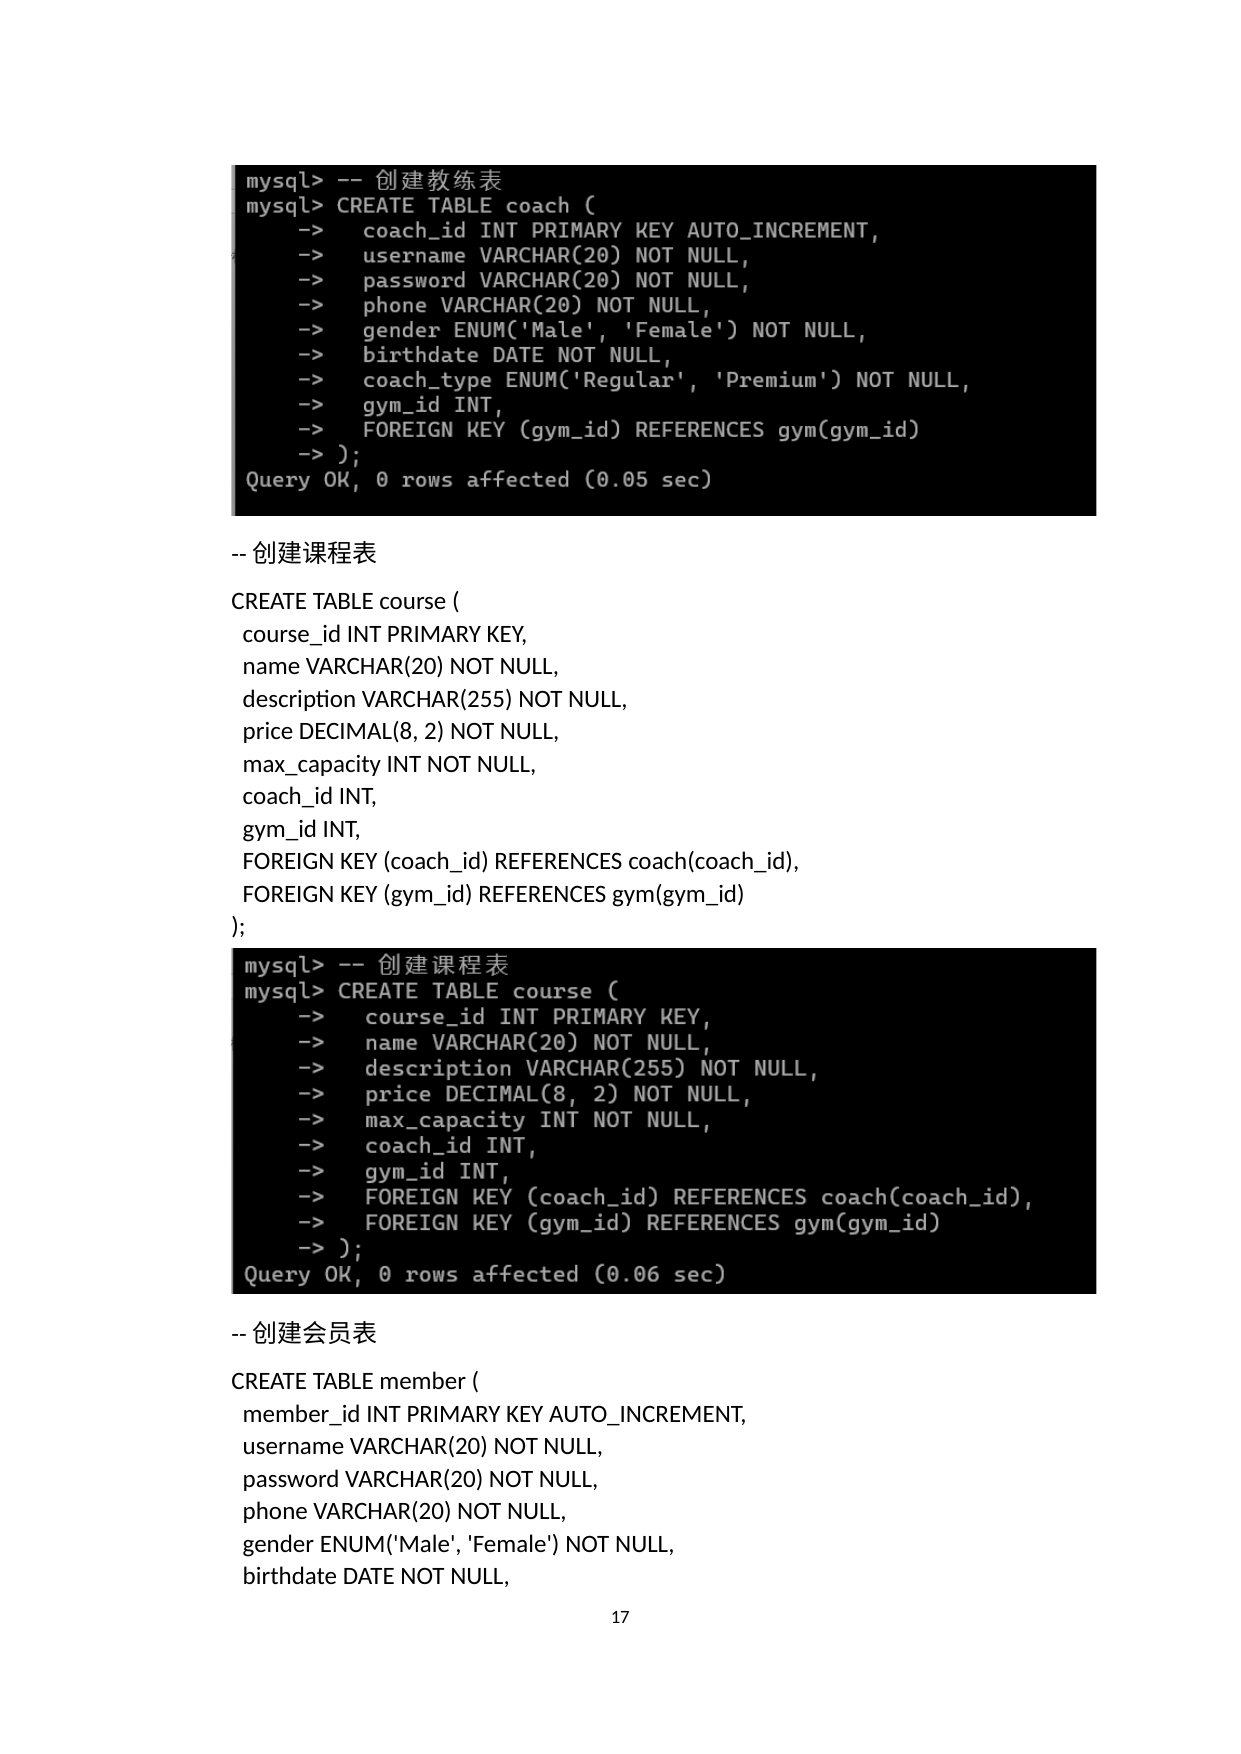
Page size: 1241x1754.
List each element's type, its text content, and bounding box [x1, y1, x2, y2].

text FOREIGN KEY (coach_id) REFERENCES coach(coach_id), [231, 844, 1053, 877]
text max_capacity INT NOT NULL, [231, 747, 1053, 779]
text phone VARCHAR(20) NOT NULL, [231, 1494, 1053, 1527]
text gym_id INT, [231, 812, 1053, 844]
text FOREIGN KEY (gym_id) REFERENCES gym(gym_id) [231, 877, 1053, 909]
text CREATE TABLE member ( [231, 1364, 1053, 1397]
text -- 创建课程表 [231, 519, 1053, 584]
picture [231, 165, 1097, 516]
text description VARCHAR(255) NOT NULL, [231, 682, 1053, 714]
text course_id INT PRIMARY KEY, [231, 617, 1053, 649]
text name VARCHAR(20) NOT NULL, [231, 649, 1053, 682]
text member_id INT PRIMARY KEY AUTO_INCREMENT, [231, 1397, 1053, 1429]
text ); [231, 909, 1053, 942]
text gender ENUM('Male', 'Female') NOT NULL, [231, 1527, 1053, 1559]
picture [231, 948, 1097, 1294]
text CREATE TABLE course ( [231, 584, 1053, 617]
text birthdate DATE NOT NULL, [231, 1559, 1053, 1592]
text username VARCHAR(20) NOT NULL, [231, 1429, 1053, 1462]
text price DECIMAL(8, 2) NOT NULL, [231, 714, 1053, 747]
text coach_id INT, [231, 779, 1053, 812]
text -- 创建会员表 [231, 1299, 1053, 1364]
text password VARCHAR(20) NOT NULL, [231, 1462, 1053, 1494]
